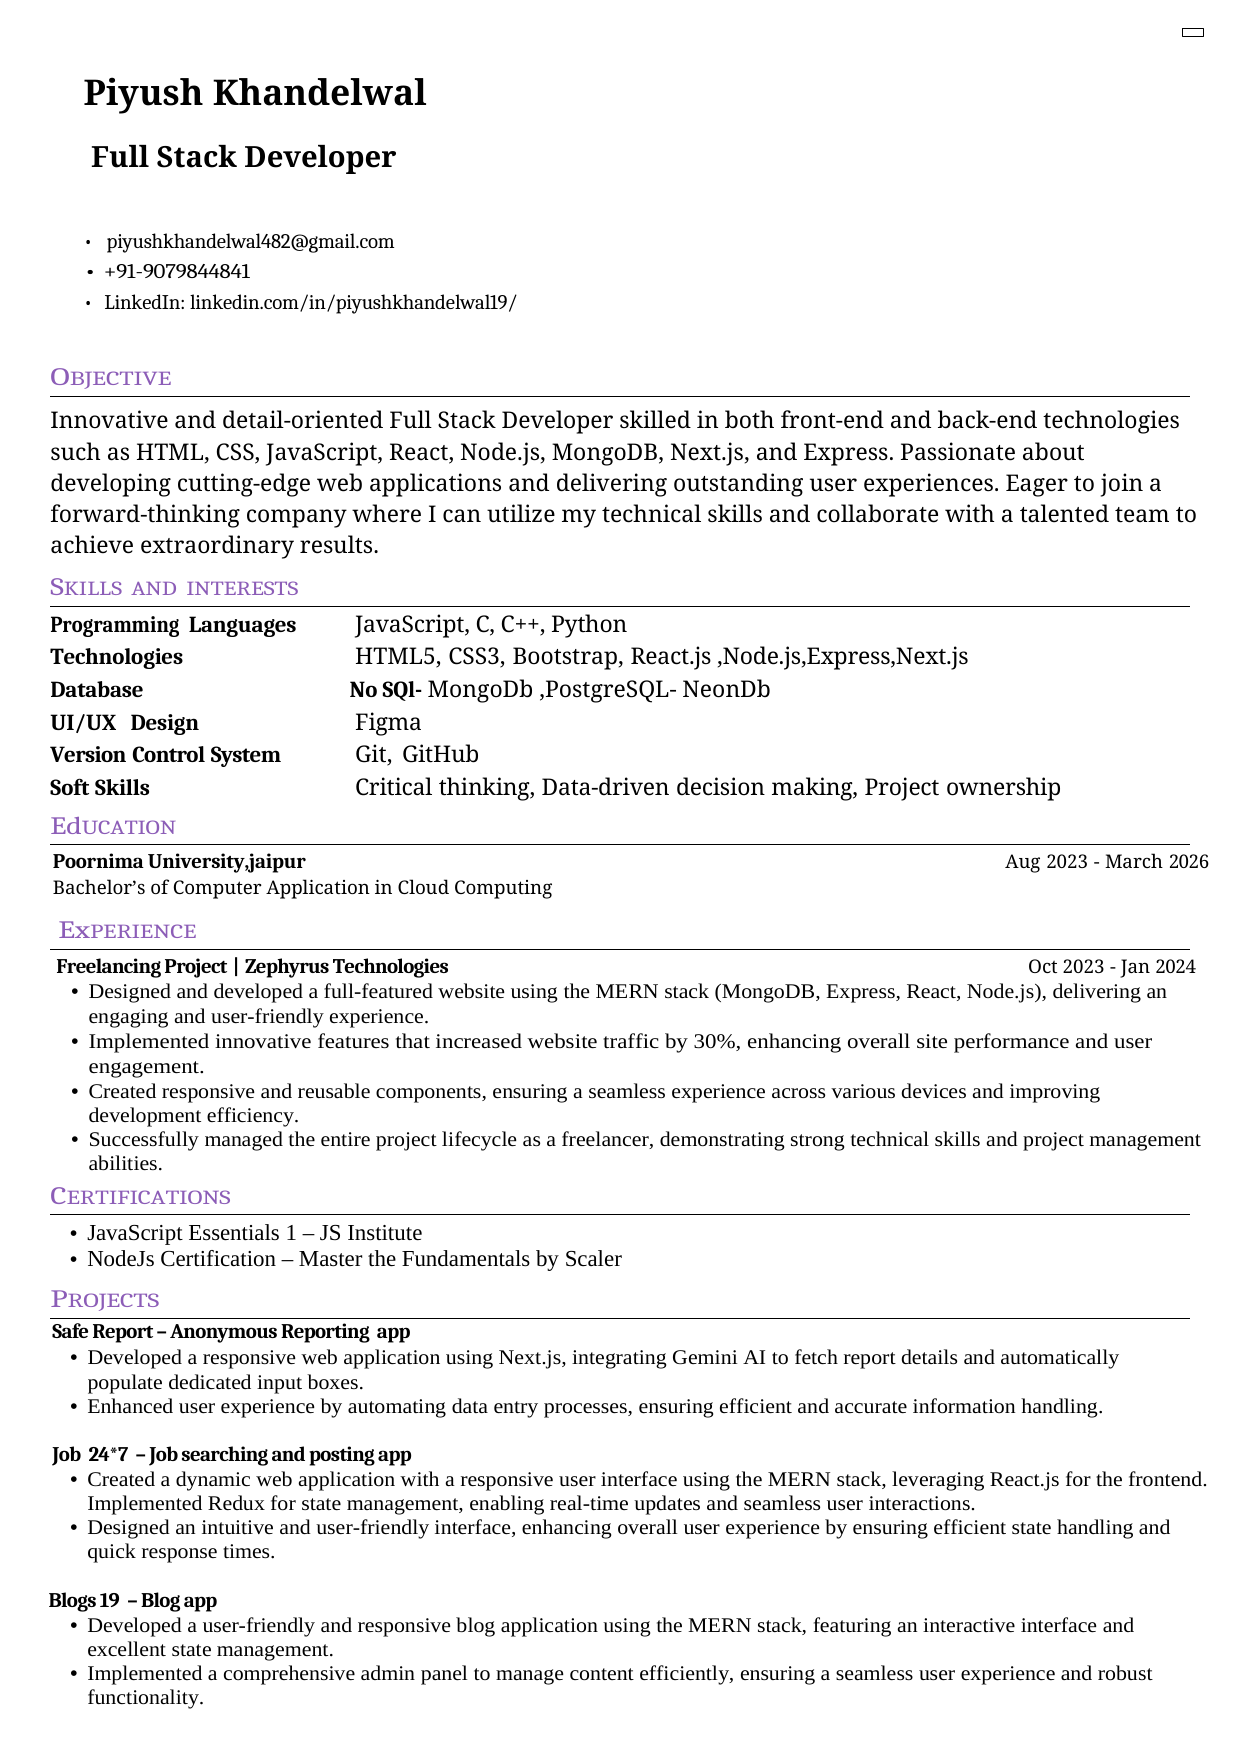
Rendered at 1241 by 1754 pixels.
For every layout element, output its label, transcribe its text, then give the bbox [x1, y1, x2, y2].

text Technologies HTML5, CSS3, Bootstrap, React.js ,Node.js,Express,Next.js [44, 640, 1211, 672]
list piyushkhandelwal482@gmail.com [83, 230, 1211, 254]
subtitle Education [50, 812, 1211, 841]
list Implemented innovative features that increased website traffic by 30%, enhancing overall site performance and user engagement. [71, 1029, 1171, 1078]
text Version Control System Git, GitHub [50, 738, 1211, 769]
text Freelancing Project | Zephyrus Technologies Oct 2023 - Jan 2024 [44, 953, 1211, 979]
text Poornima University,jaipur Aug 2023 - March 2026 [53, 848, 1211, 874]
list JavaScript Essentials 1 – JS Institute [69, 1219, 1211, 1245]
list Designed an intuitive and user-friendly interface, enhancing overall user experience by ensuring efficient state handling and quick response times. [70, 1516, 1211, 1563]
text Blogs 19 – Blog app [44, 1588, 1171, 1612]
subtitle Experience [58, 916, 1211, 945]
title Full Stack Developer [83, 137, 1211, 176]
list Successfully managed the entire project lifecycle as a freelancer, demonstrating strong technical skills and project management abilities. [71, 1127, 1211, 1175]
title Piyush Khandelwal [83, 67, 1211, 115]
list Developed a responsive web application using Next.js, integrating Gemini AI to fetch report details and automatically populate dedicated input boxes. [70, 1345, 1171, 1394]
subtitle Objective [50, 363, 1211, 392]
subtitle Projects [50, 1285, 1211, 1314]
list Enhanced user experience by automating data entry processes, ensuring efficient and accurate information handling. [70, 1394, 1211, 1418]
text UI/UX Design Figma [50, 706, 1211, 737]
list NodeJs Certification – Master the Fundamentals by Scaler [69, 1245, 1211, 1272]
text Safe Report – Anonymous Reporting app [44, 1315, 1171, 1344]
text • +91-9079844841 [83, 260, 1211, 284]
list LinkedIn: linkedin.com/in/piyushkhandelwal19/ [83, 290, 1211, 314]
subtitle Certifications [50, 1182, 1211, 1211]
subtitle Innovative and detail-oriented Full Stack Developer skilled in both front-end and back-end technologies such as HTML, CSS, JavaScript, React, Node.js, MongoDB, Next.js, and Express. Passionate about developing cutting-edge web applications and delivering outstanding user experiences. Eager to join a forward-thinking company where I can utilize my technical skills and collaborate with a talented team to achieve extraordinary results. [50, 404, 1211, 561]
text Job 24*7 – Job searching and posting app [44, 1443, 1171, 1467]
list Implemented a comprehensive admin panel to manage content efficiently, ensuring a seamless user experience and robust functionality. [70, 1661, 1211, 1709]
subtitle Skills and interests [50, 573, 1211, 602]
list Created responsive and reusable components, ensuring a seamless experience across various devices and improving development efficiency. [71, 1079, 1211, 1127]
list Designed and developed a full-featured website using the MERN stack (MongoDB, Express, React, Node.js), delivering an engaging and user-friendly experience. [71, 979, 1171, 1028]
list Developed a user-friendly and responsive blog application using the MERN stack, featuring an interactive interface and excellent state management. [70, 1613, 1211, 1661]
text Programming Languages JavaScript, C, C++, Python [50, 608, 1211, 639]
text Database No SQl- MongoDb ,PostgreSQL- NeonDb [50, 673, 1211, 704]
list Created a dynamic web application with a responsive user interface using the MERN stack, leveraging React.js for the frontend. Implemented Redux for state management, enabling real-time updates and seamless user interactions. [70, 1468, 1211, 1516]
text Soft Skills Critical thinking, Data-driven decision making, Project ownership [50, 771, 1211, 802]
text Bachelor’s of Computer Application in Cloud Computing [53, 874, 1211, 900]
